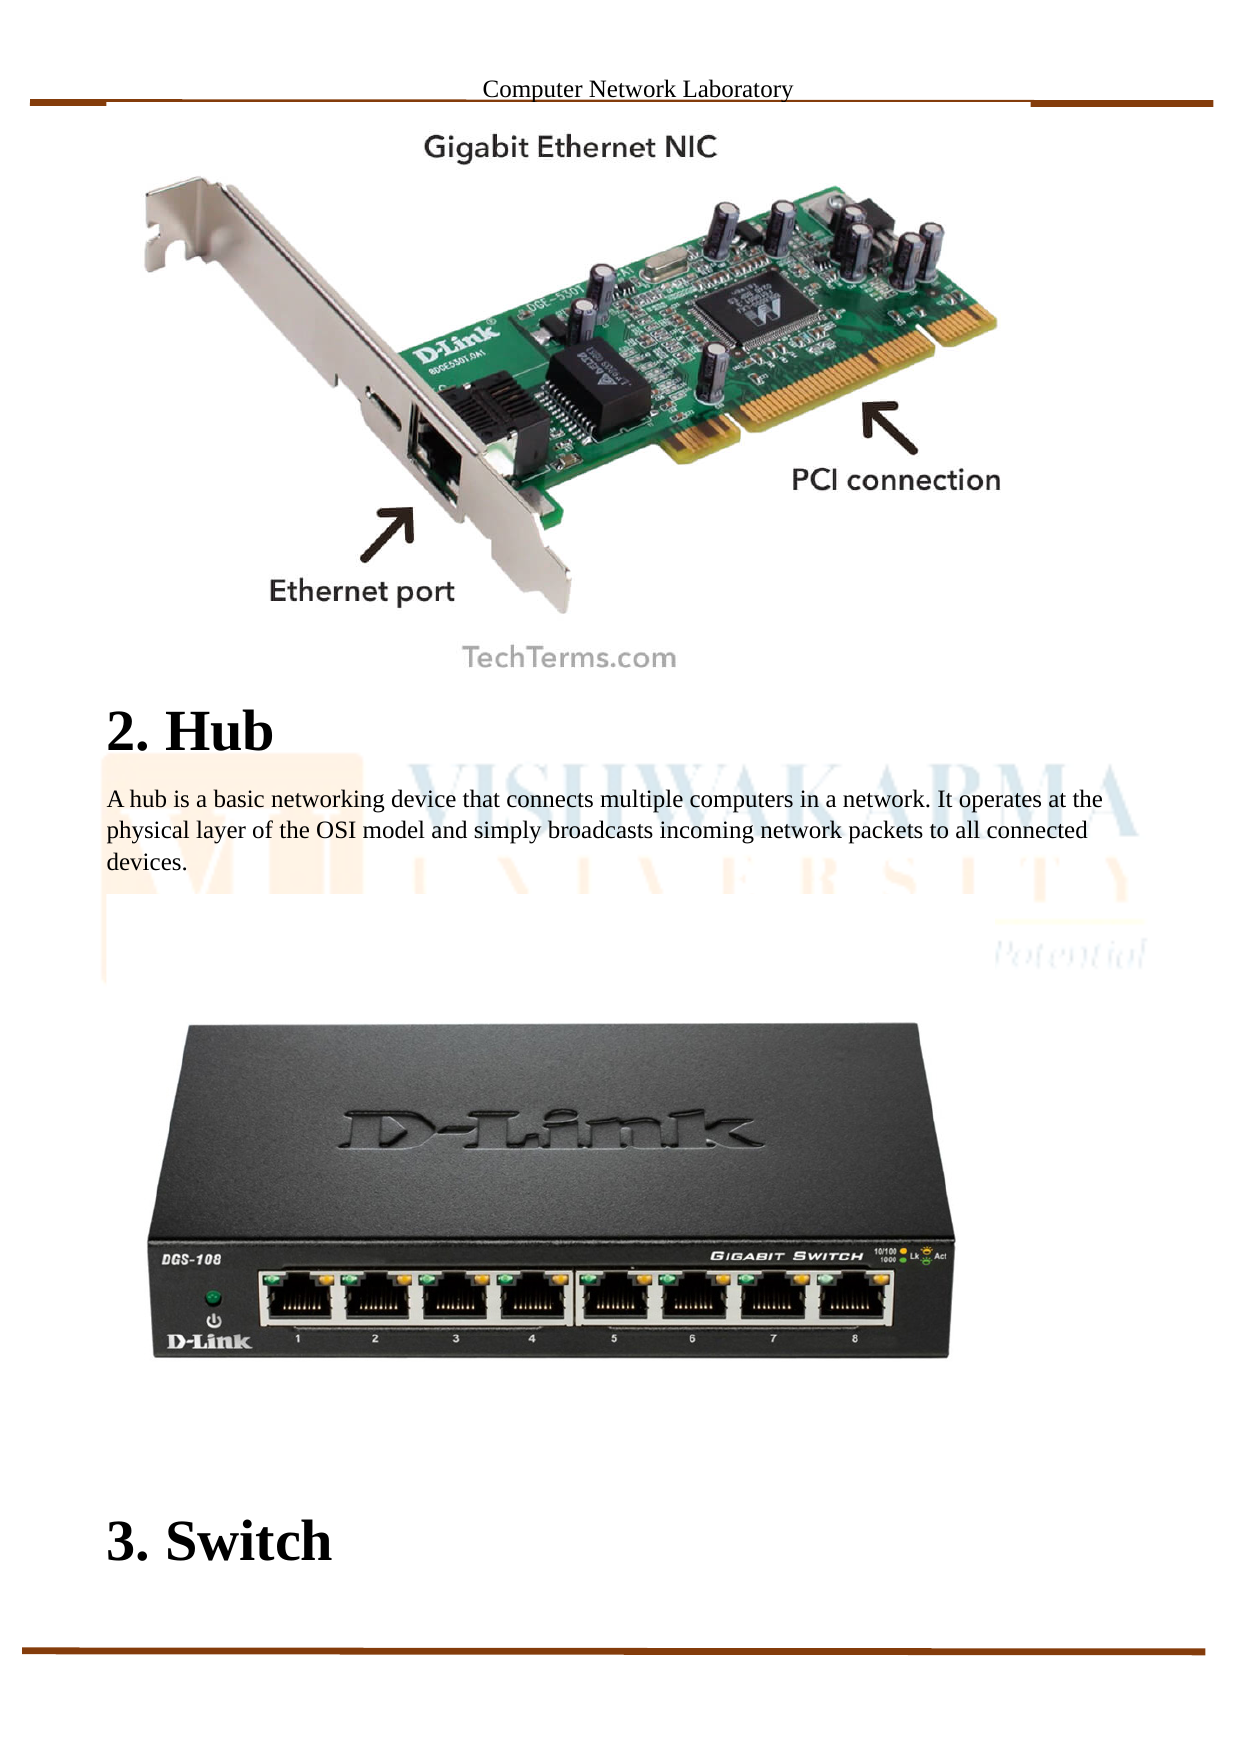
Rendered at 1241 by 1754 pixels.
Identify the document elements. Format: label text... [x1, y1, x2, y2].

text 2. Hub [106, 695, 1169, 762]
picture [106, 102, 1031, 677]
text A hub is a basic networking device that connects multiple computers in a network. It operates at the physical layer of the OSI model and simply broadcasts incoming network packets to all connected devices. [106, 784, 1169, 875]
picture [106, 894, 996, 1487]
text 3. Switch [106, 1506, 1169, 1573]
